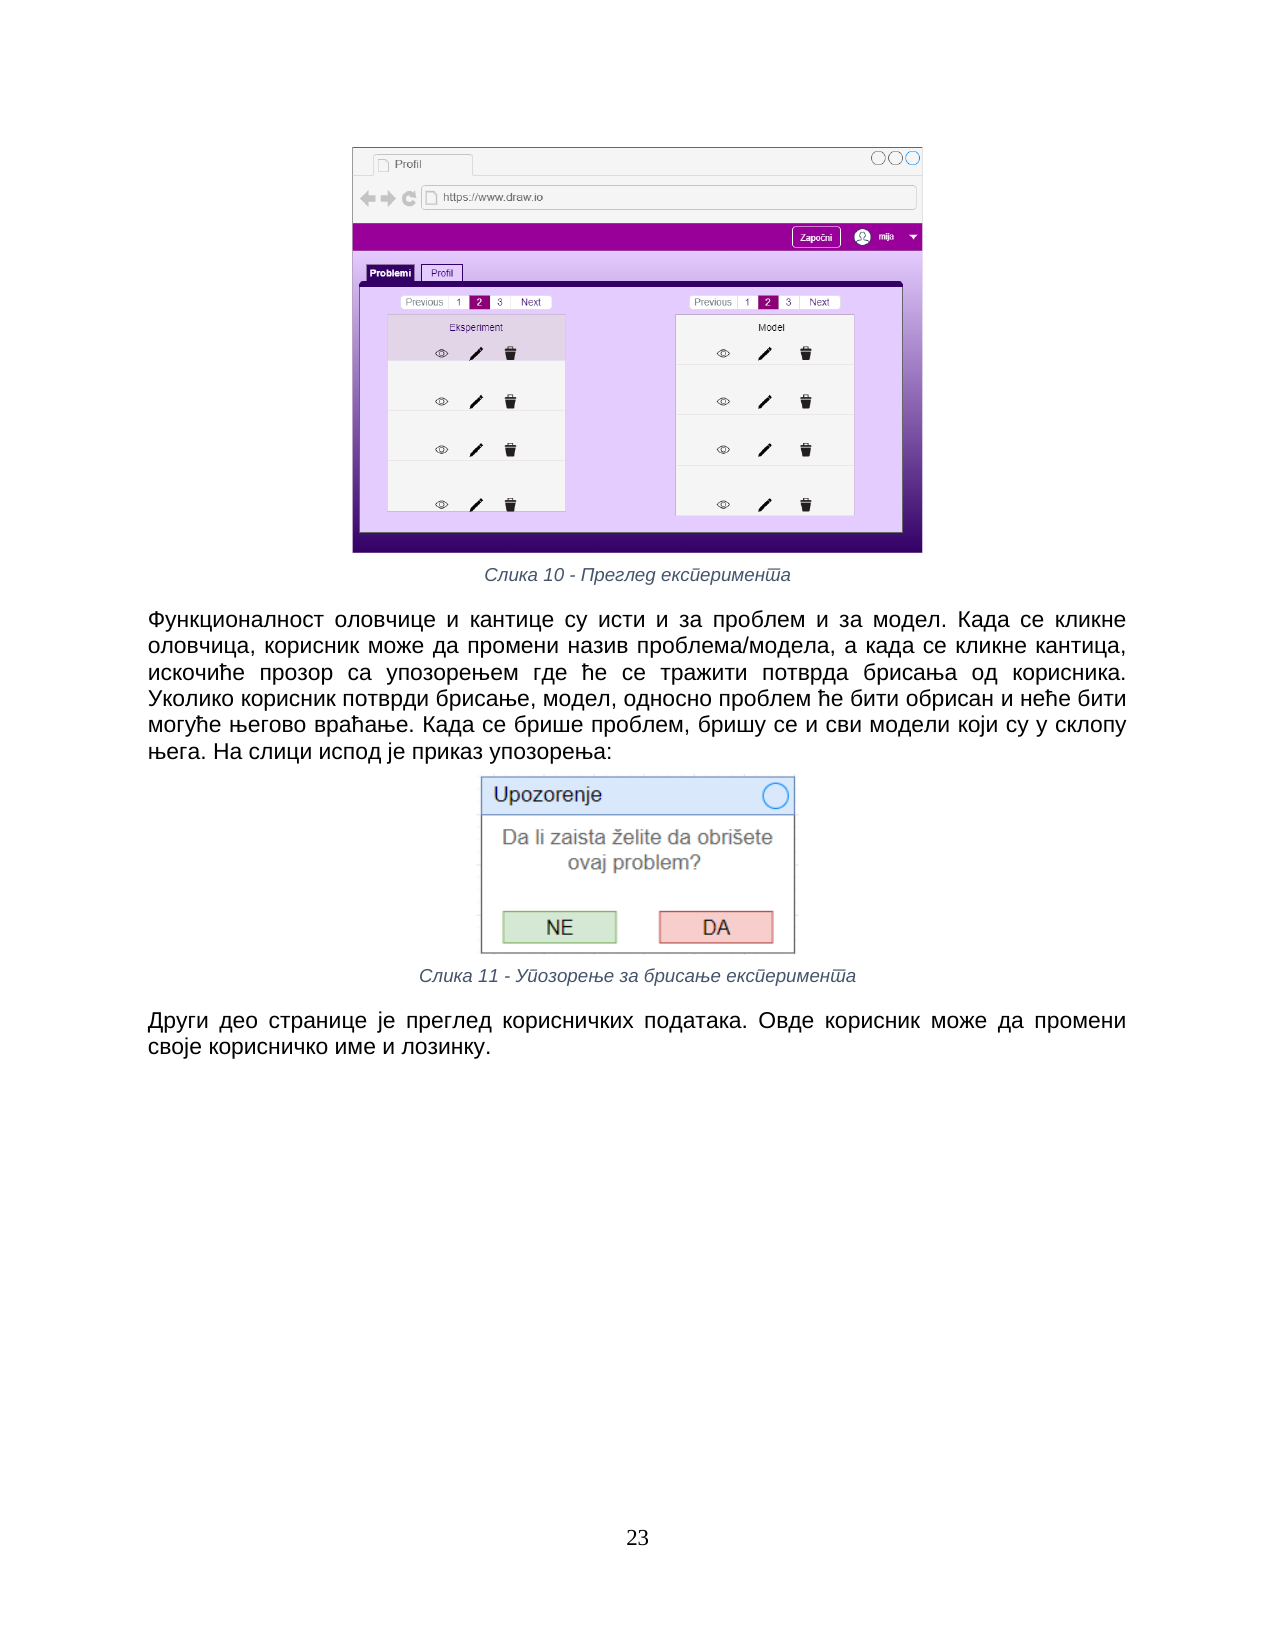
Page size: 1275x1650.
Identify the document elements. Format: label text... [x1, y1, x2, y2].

picture [476, 774, 799, 955]
text Други део странице је преглед корисничких података. Овде корисник може да промени своје корисничко име и лозинку. [148, 1007, 1127, 1060]
picture [352, 147, 923, 553]
text Функционалност оловчице и кантице су исти и за проблем и за модел. Када се кликне оловчица, корисник може да промени назив проблема/модела, а када се кликне кантица, искочиће прозор са упозорењем где ће се тражити потврда брисања од корисника. Уколико корисник потврди брисање, модел, односно проблем ће бити обрисан и неће бити могуће његово враћање. Када се брише проблем, бришу се и сви модели који су у склопу њега. На слици испод је приказ упозорења: [148, 606, 1127, 764]
